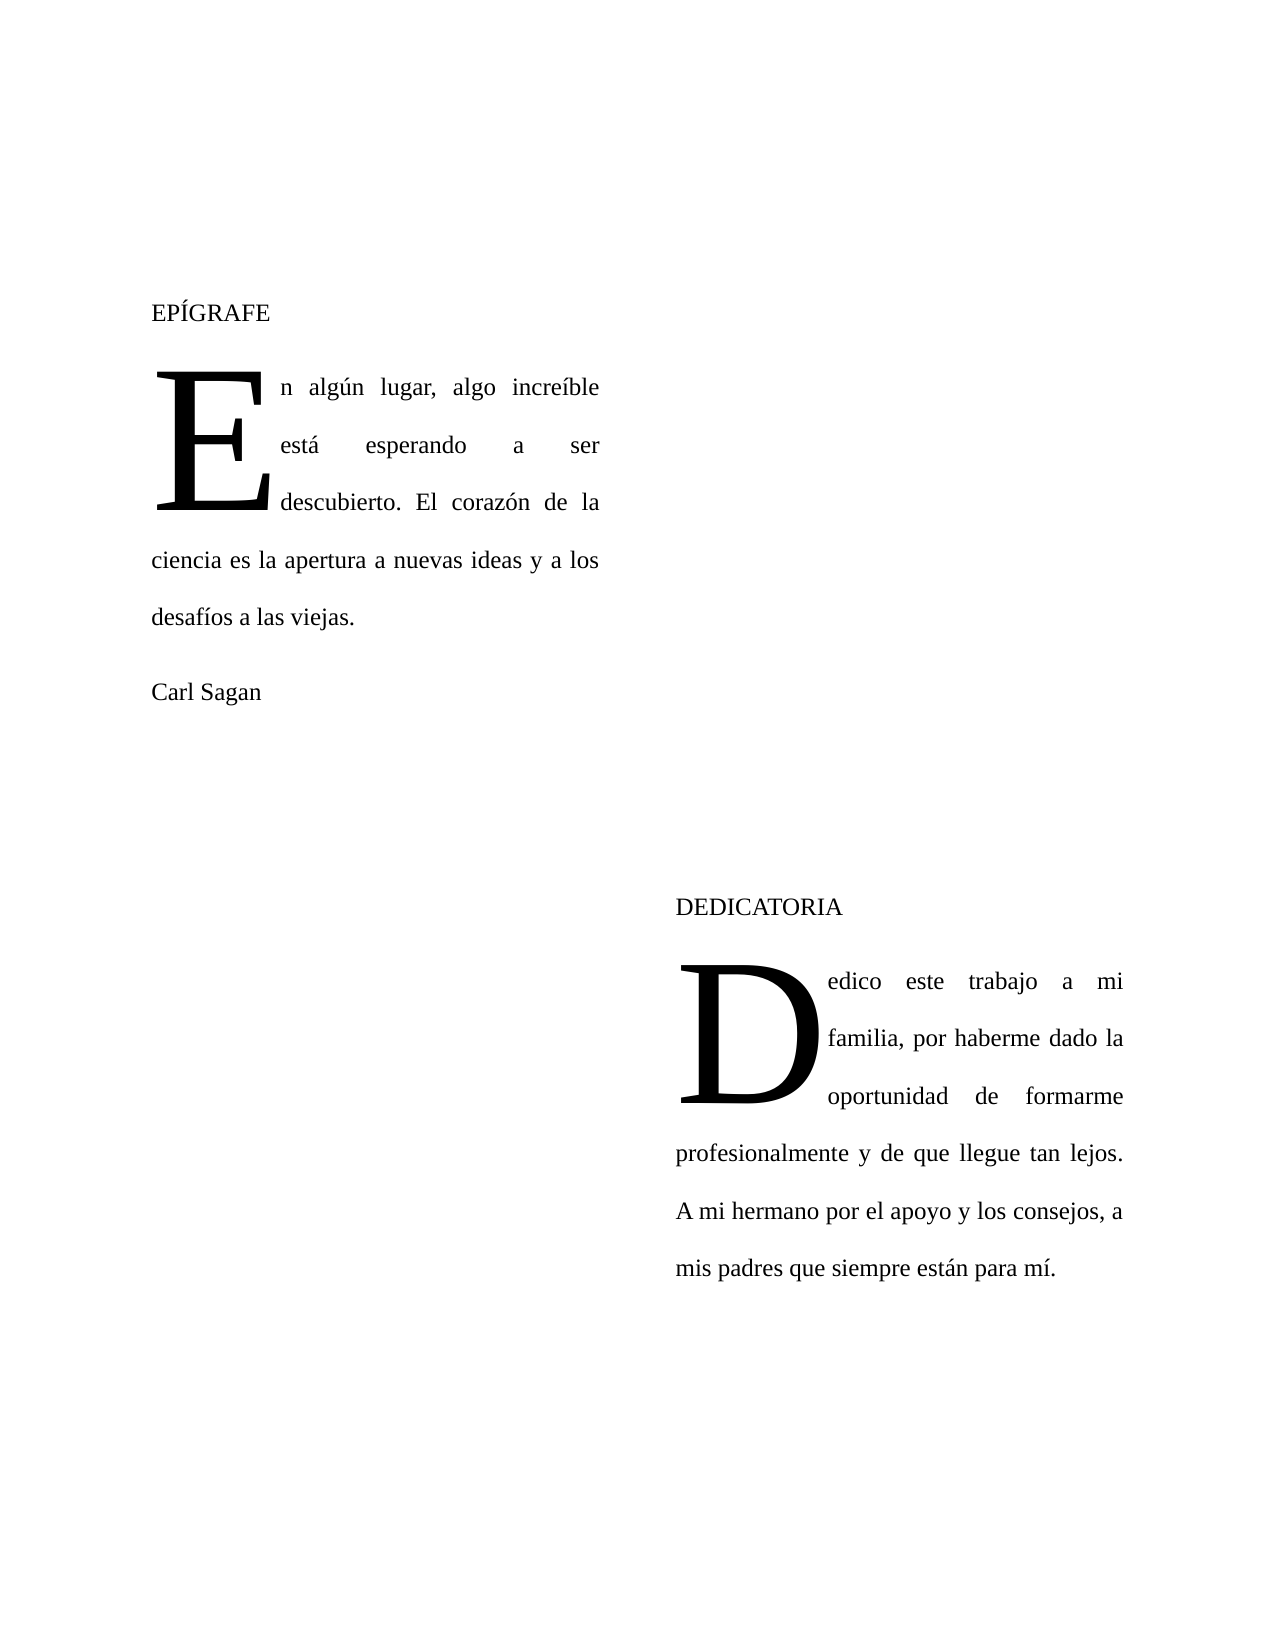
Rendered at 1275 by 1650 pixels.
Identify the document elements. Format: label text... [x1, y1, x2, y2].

text DEDICATORIA [675, 892, 1124, 920]
text Carl Sagan [151, 677, 599, 705]
text edico este trabajo a mi familia, por haberme dado la oportunidad de formarme profesionalmente y de que llegue tan lejos. A mi hermano por el apoyo y los consejos, a mis padres que siempre están para mí. [675, 966, 1124, 1282]
text n algún lugar, algo increíble está esperando a ser descubierto. El corazón de la ciencia es la apertura a nuevas ideas y a los desafíos a las viejas. [151, 372, 599, 631]
text EPÍGRAFE [151, 298, 599, 327]
